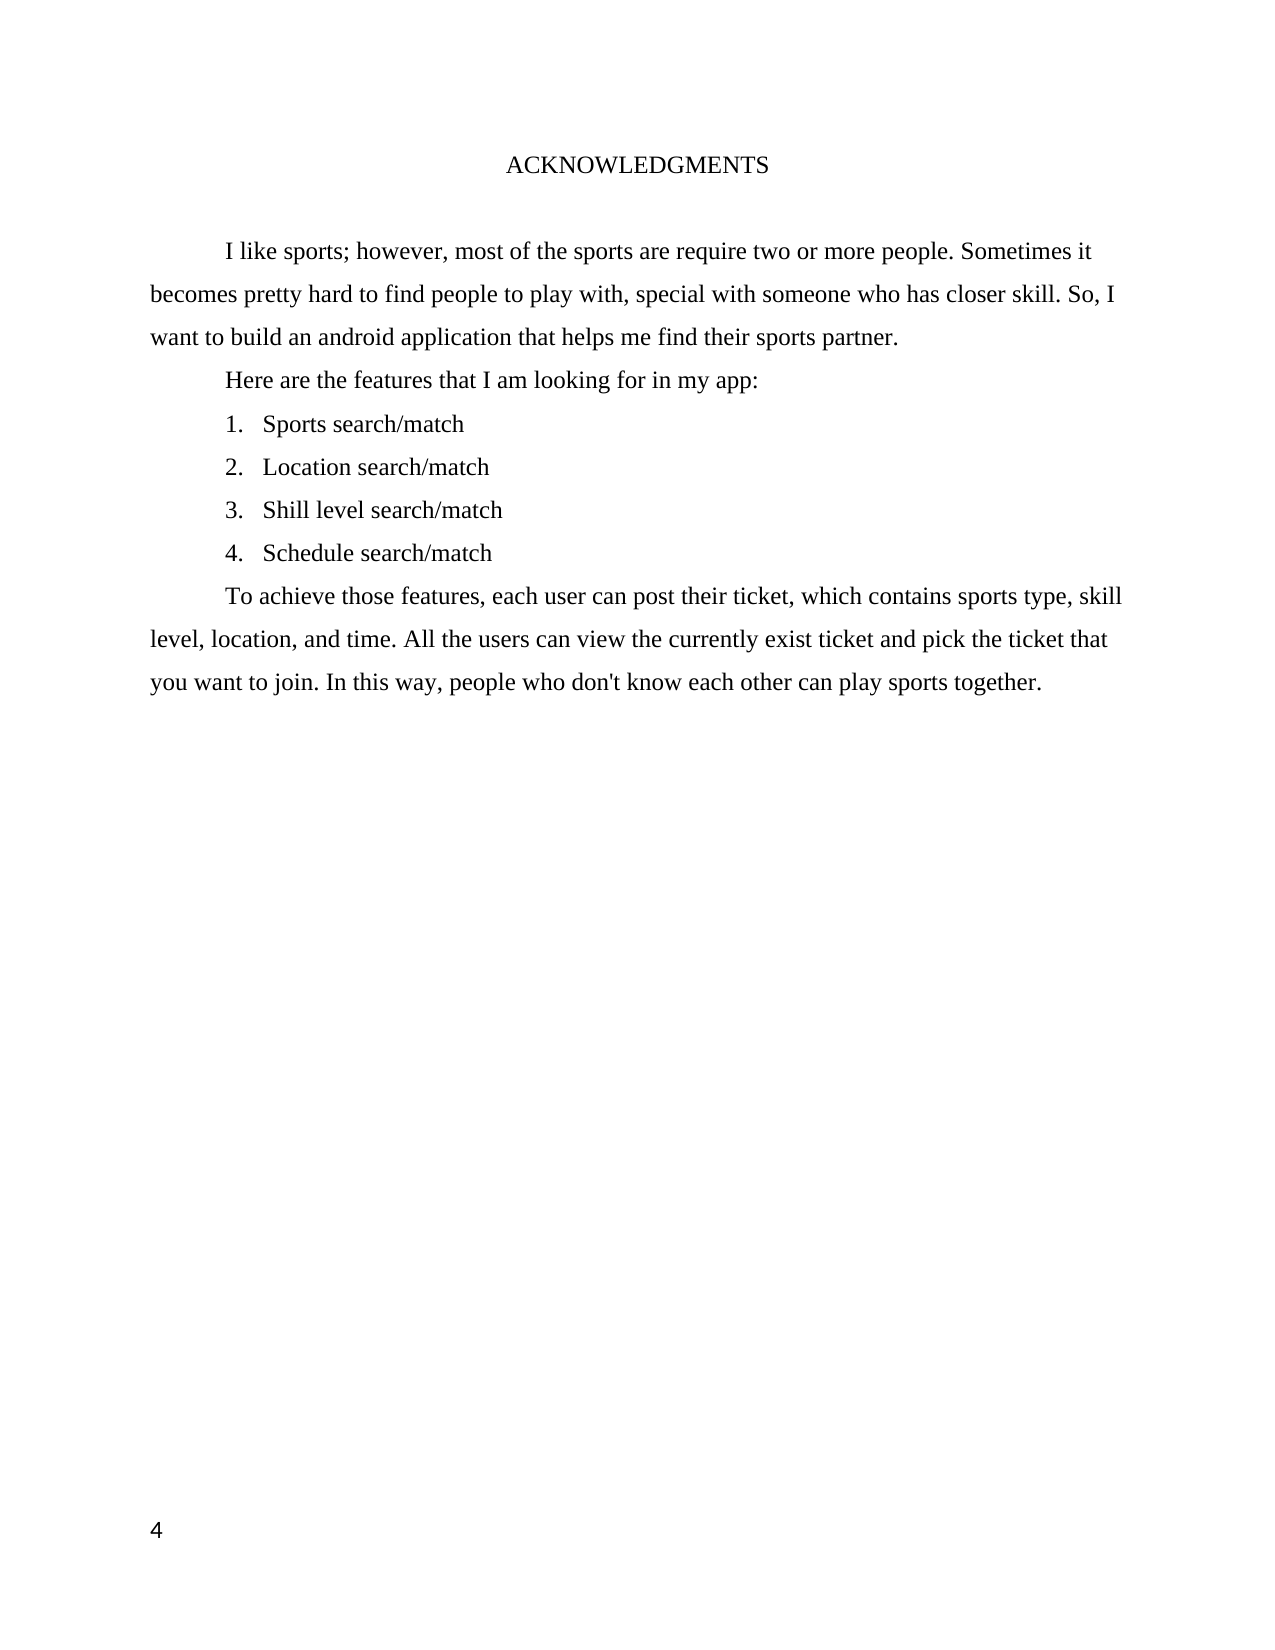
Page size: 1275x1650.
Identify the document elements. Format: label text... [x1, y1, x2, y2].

text To achieve those features, each user can post their ticket, which contains sports type, skill level, location, and time. All the users can view the currently exist ticket and pick the ticket that you want to join. In this way, people who don't know each other can play sports together. [150, 581, 1125, 696]
text Here are the features that I am looking for in my app: [150, 366, 1125, 394]
list Schedule search/match [225, 538, 1125, 567]
list Sports search/match [225, 409, 1125, 437]
text ACKNOWLEDGMENTS [150, 150, 1125, 179]
list Location search/match [225, 452, 1125, 481]
list Shill level search/match [225, 495, 1125, 524]
text I like sports; however, most of the sports are require two or more people. Sometimes it becomes pretty hard to find people to play with, special with someone who has closer skill. So, I want to build an android application that helps me find their sports partner. [150, 236, 1125, 351]
